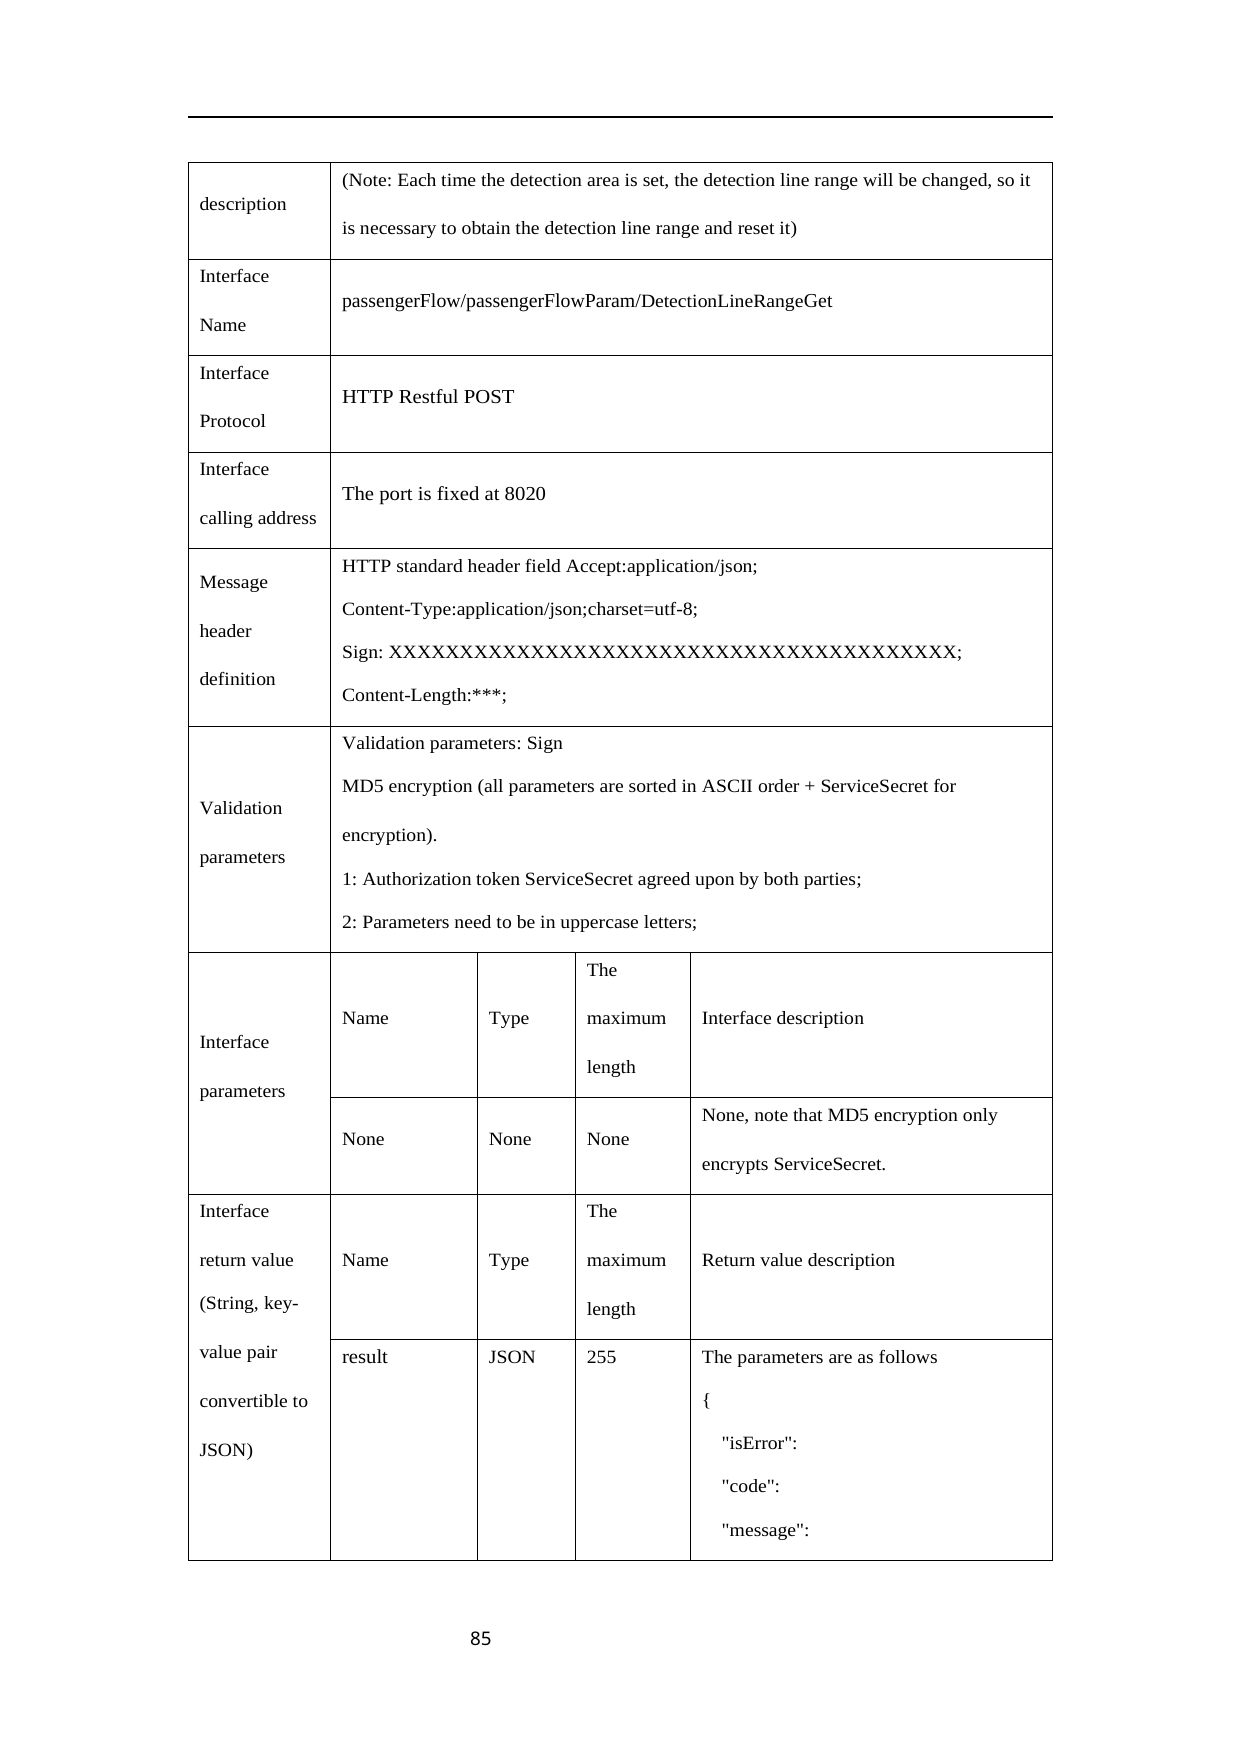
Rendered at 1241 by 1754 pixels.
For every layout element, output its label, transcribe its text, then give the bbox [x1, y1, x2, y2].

table_cell Name [331, 1195, 477, 1339]
table_cell Name [331, 953, 477, 1097]
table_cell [189, 163, 330, 258]
table_cell Interface Protocol [189, 356, 330, 452]
table_cell HTTP Restful POST [331, 356, 1052, 452]
table_cell Validation parameters: Sign MD5 encryption (all parameters are sorted in ASCII order + ServiceSecret for encryption). 1: Authorization token ServiceSecret agreed upon by both parties; 2: Parameters need to be in uppercase letters; [331, 727, 1052, 952]
table_cell JSON [478, 1340, 575, 1560]
table_cell Interface Name [189, 260, 330, 355]
table_cell Type [478, 1195, 575, 1339]
table_cell Validation parameters [189, 727, 330, 952]
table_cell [331, 163, 1052, 258]
table_cell Interface return value (String, key-value pair convertible to JSON) [189, 1195, 330, 1560]
table_cell Interface parameters [189, 953, 330, 1194]
table_cell The maximum length [576, 1195, 690, 1339]
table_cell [691, 1340, 1052, 1560]
table_cell The maximum length [576, 953, 690, 1097]
table_cell result [331, 1340, 477, 1560]
table_cell Type [478, 953, 575, 1097]
table_cell None [331, 1098, 477, 1194]
table_cell passengerFlow/passengerFlowParam/DetectionLineRangeGet [331, 260, 1052, 355]
table_cell Return value description [691, 1195, 1052, 1339]
table_cell None [576, 1098, 690, 1194]
table_cell None [478, 1098, 575, 1194]
table_cell None, note that MD5 encryption only encrypts ServiceSecret. [691, 1098, 1052, 1194]
table_cell Interface description [691, 953, 1052, 1097]
table_cell Message header definition [189, 549, 330, 726]
table_cell 255 [576, 1340, 690, 1560]
table_cell HTTP standard header field Accept:application/json; Content-Type:application/json;charset=utf-8; Sign: XXXXXXXXXXXXXXXXXXXXXXXXXXXXXXXXXXXXXXXX; Content-Length:***; [331, 549, 1052, 726]
table_cell The port is fixed at 8020 [331, 453, 1052, 548]
table_cell Interface calling address [189, 453, 330, 548]
